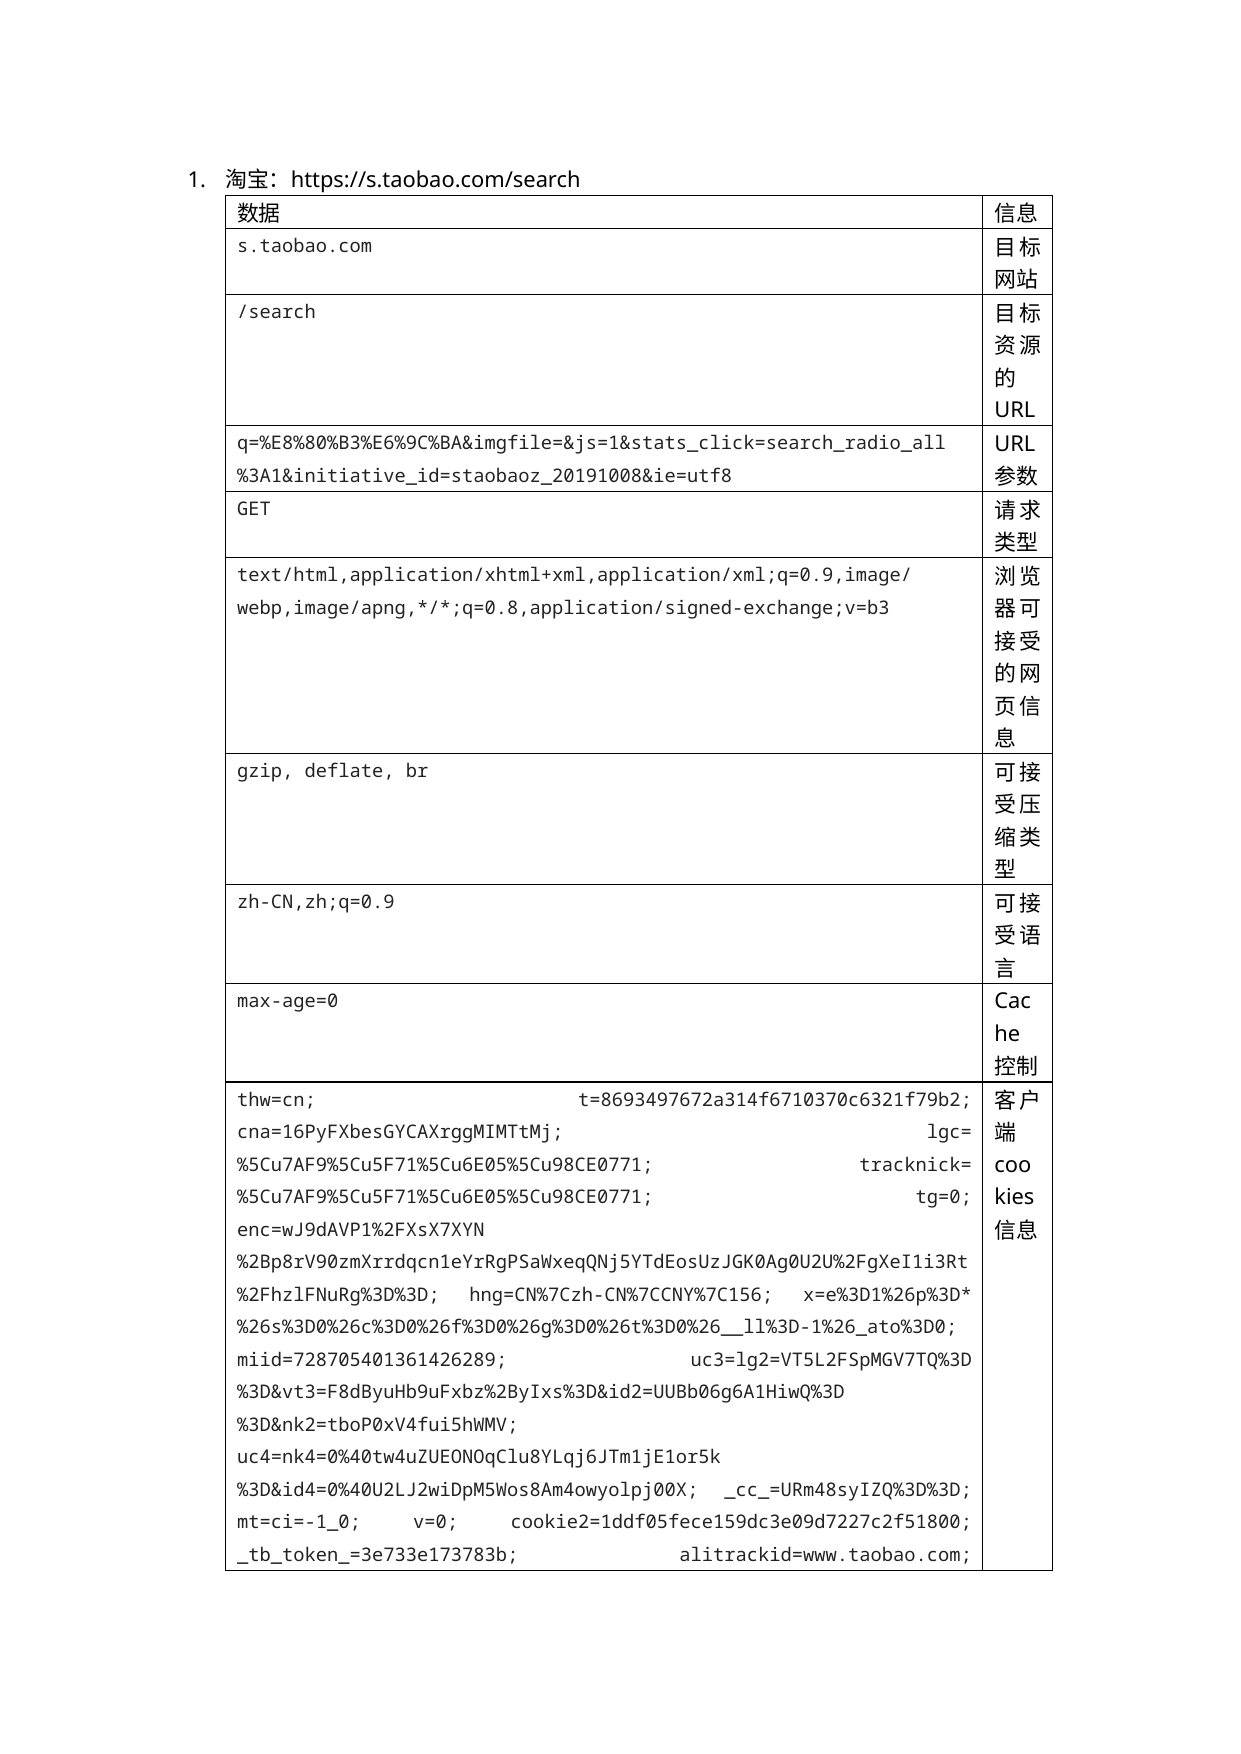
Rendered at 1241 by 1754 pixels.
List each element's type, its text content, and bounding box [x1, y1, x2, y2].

table_cell URL参数 [983, 426, 1052, 491]
table_cell s.taobao.com [226, 229, 982, 294]
table_cell gzip, deflate, br [226, 754, 982, 884]
table_cell zh-CN,zh;q=0.9 [226, 885, 982, 983]
table_cell 客户端cookies信息 [983, 1083, 1052, 1570]
table_cell 目标资源的URL [983, 295, 1052, 425]
list 淘宝：https://s.taobao.com/search [187, 162, 1053, 194]
table_cell q=%E8%80%B3%E6%9C%BA&imgfile=&js=1&stats_click=search_radio_all%3A1&initiative_id=staobaoz_20191008&ie=utf8 [226, 426, 982, 491]
table_header 数据 [226, 196, 982, 228]
table_cell GET [226, 492, 982, 557]
table_header 信息 [983, 196, 1052, 228]
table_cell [226, 1083, 982, 1570]
table_cell 浏览器可接受的网页信息 [983, 558, 1052, 753]
table_cell Cache控制 [983, 984, 1052, 1081]
table_cell 可接受语言 [983, 885, 1052, 983]
table_cell 可接受压缩类型 [983, 754, 1052, 884]
table_cell 目标网站 [983, 229, 1052, 294]
table_cell 请求类型 [983, 492, 1052, 557]
table_cell text/html,application/xhtml+xml,application/xml;q=0.9,image/webp,image/apng,*/*;q=0.8,application/signed-exchange;v=b3 [226, 558, 982, 753]
table_cell /search [226, 295, 982, 425]
table_cell max-age=0 [226, 984, 982, 1081]
